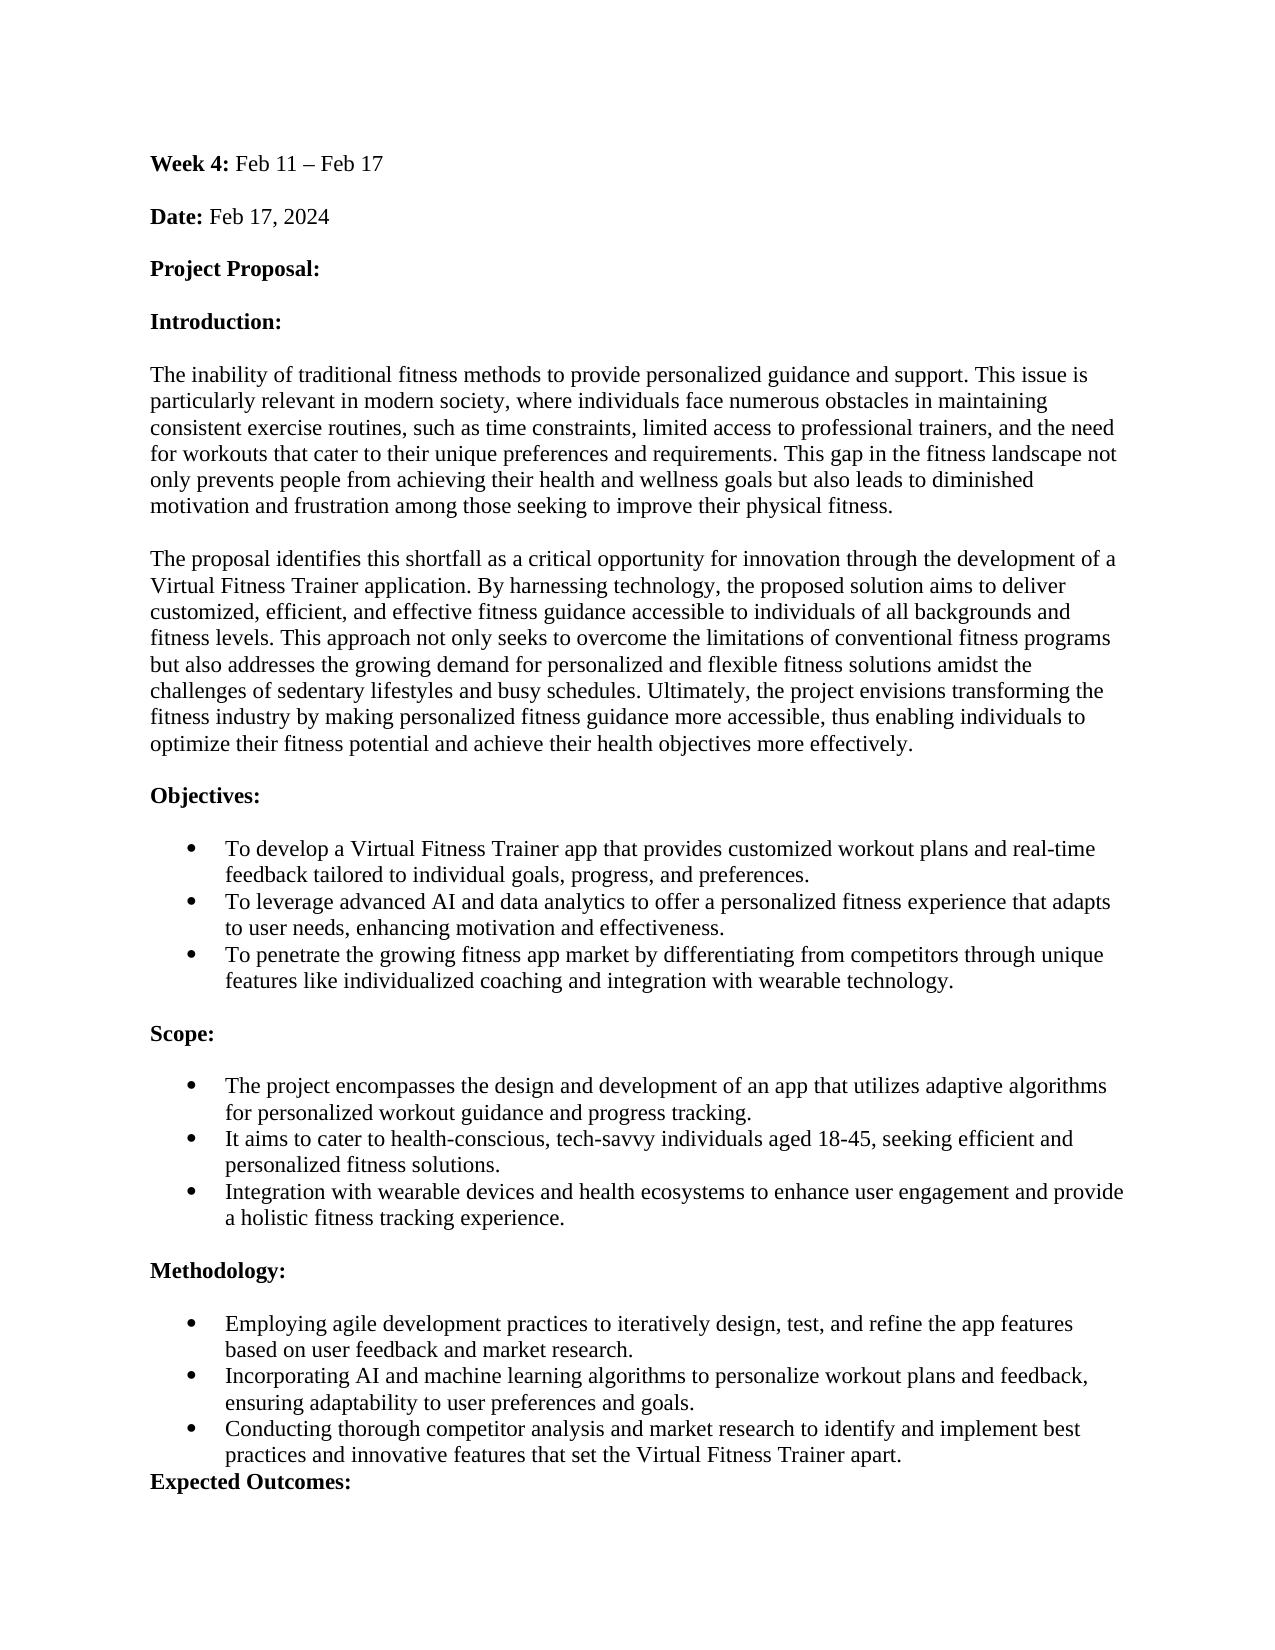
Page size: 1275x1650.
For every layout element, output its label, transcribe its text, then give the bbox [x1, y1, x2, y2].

text Introduction: [150, 308, 1125, 334]
text Methodology: [150, 1257, 1125, 1283]
list Integration with wearable devices and health ecosystems to enhance user engagement and provide a holistic fitness tracking experience. [187, 1178, 1125, 1231]
text The proposal identifies this shortfall as a critical opportunity for innovation through the development of a Virtual Fitness Trainer application. By harnessing technology, the proposed solution aims to deliver customized, efficient, and effective fitness guidance accessible to individuals of all backgrounds and fitness levels. This approach not only seeks to overcome the limitations of conventional fitness programs but also addresses the growing demand for personalized and flexible fitness solutions amidst the challenges of sedentary lifestyles and busy schedules. Ultimately, the project envisions transforming the fitness industry by making personalized fitness guidance more accessible, thus enabling individuals to optimize their fitness potential and achieve their health objectives more effectively. [150, 545, 1125, 756]
list The project encompasses the design and development of an app that utilizes adaptive algorithms for personalized workout guidance and progress tracking. [187, 1072, 1125, 1125]
list To develop a Virtual Fitness Trainer app that provides customized workout plans and real-time feedback tailored to individual goals, progress, and preferences. [187, 835, 1125, 888]
list It aims to cater to health-conscious, tech-savvy individuals aged 18-45, seeking efficient and personalized fitness solutions. [187, 1125, 1125, 1178]
list Incorporating AI and machine learning algorithms to personalize workout plans and feedback, ensuring adaptability to user preferences and goals. [187, 1362, 1125, 1415]
text Date: Feb 17, 2024 [150, 203, 1125, 229]
list To penetrate the growing fitness app market by differentiating from competitors through unique features like individualized coaching and integration with wearable technology. [187, 941, 1125, 993]
text Expected Outcomes: [150, 1468, 1125, 1494]
list Conducting thorough competitor analysis and market research to identify and implement best practices and innovative features that set the Virtual Fitness Trainer apart. [187, 1415, 1125, 1468]
text The inability of traditional fitness methods to provide personalized guidance and support. This issue is particularly relevant in modern society, where individuals face numerous obstacles in maintaining consistent exercise routines, such as time constraints, limited access to professional trainers, and the need for workouts that cater to their unique preferences and requirements. This gap in the fitness landscape not only prevents people from achieving their health and wellness goals but also leads to diminished motivation and frustration among those seeking to improve their physical fitness. [150, 361, 1125, 519]
list Employing agile development practices to iteratively design, test, and refine the app features based on user feedback and market research. [187, 1309, 1125, 1362]
text Scope: [150, 1020, 1125, 1046]
list To leverage advanced AI and data analytics to offer a personalized fitness experience that adapts to user needs, enhancing motivation and effectiveness. [187, 888, 1125, 941]
text Project Proposal: [150, 255, 1125, 282]
text Objectives: [150, 782, 1125, 809]
text Week 4: Feb 11 – Feb 17 [150, 150, 1125, 176]
